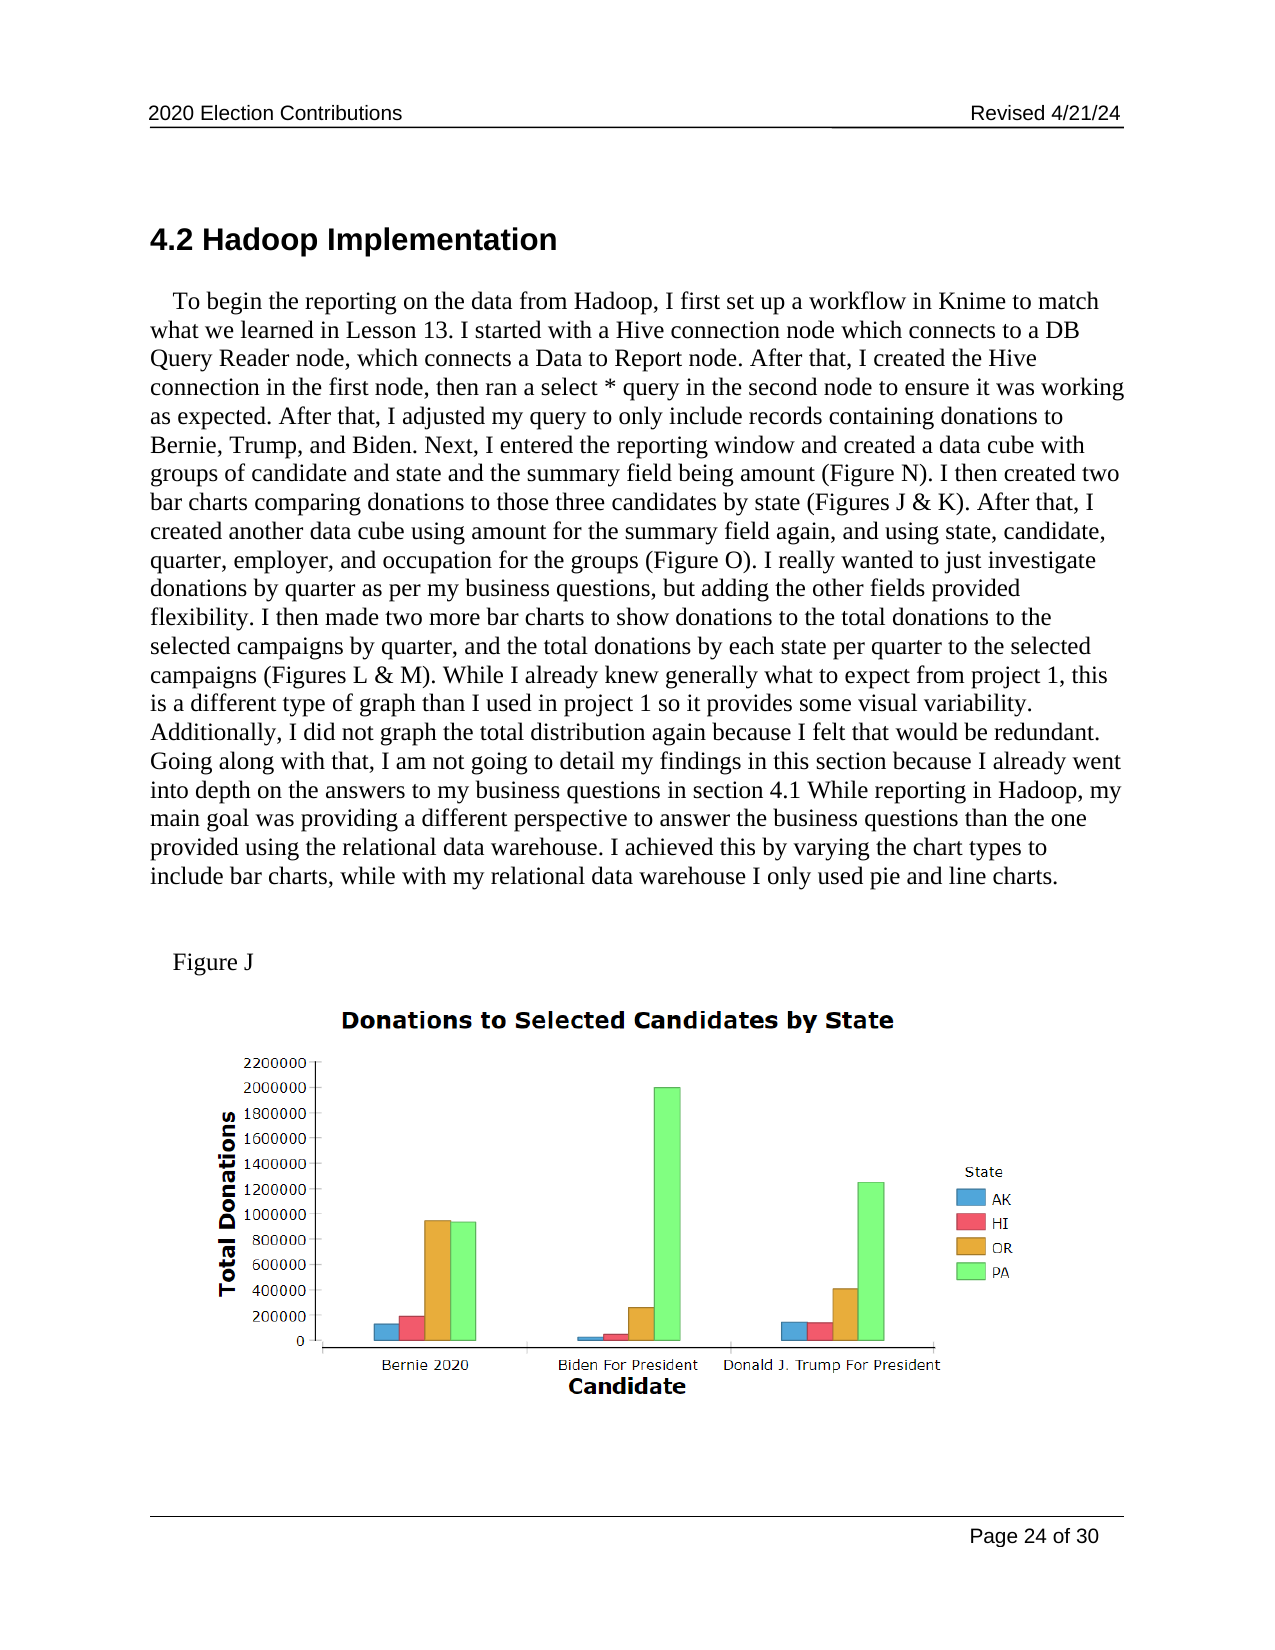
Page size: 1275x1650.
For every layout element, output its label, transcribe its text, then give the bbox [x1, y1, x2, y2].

picture [215, 1005, 1044, 1397]
subtitle 4.2 Hadoop Implementation [150, 221, 1125, 257]
text Figure J [150, 947, 1125, 976]
text To begin the reporting on the data from Hadoop, I first set up a workflow in Knime to match what we learned in Lesson 13. I started with a Hive connection node which connects to a DB Query Reader node, which connects a Data to Report node. After that, I created the Hive connection in the first node, then ran a select * query in the second node to ensure it was working as expected. After that, I adjusted my query to only include records containing donations to Bernie, Trump, and Biden. Next, I entered the reporting window and created a data cube with groups of candidate and state and the summary field being amount (Figure N). I then created two bar charts comparing donations to those three candidates by state (Figures J & K). After that, I created another data cube using amount for the summary field again, and using state, candidate, quarter, employer, and occupation for the groups (Figure O). I really wanted to just investigate donations by quarter as per my business questions, but adding the other fields provided flexibility. I then made two more bar charts to show donations to the total donations to the selected campaigns by quarter, and the total donations by each state per quarter to the selected campaigns (Figures L & M). While I already knew generally what to expect from project 1, this is a different type of graph than I used in project 1 so it provides some visual variability. Additionally, I did not graph the total distribution again because I felt that would be redundant. Going along with that, I am not going to detail my findings in this section because I already went into depth on the answers to my business questions in section 4.1 While reporting in Hadoop, my main goal was providing a different perspective to answer the business questions than the one provided using the relational data warehouse. I achieved this by varying the chart types to include bar charts, while with my relational data warehouse I only used pie and line charts. [150, 286, 1125, 890]
